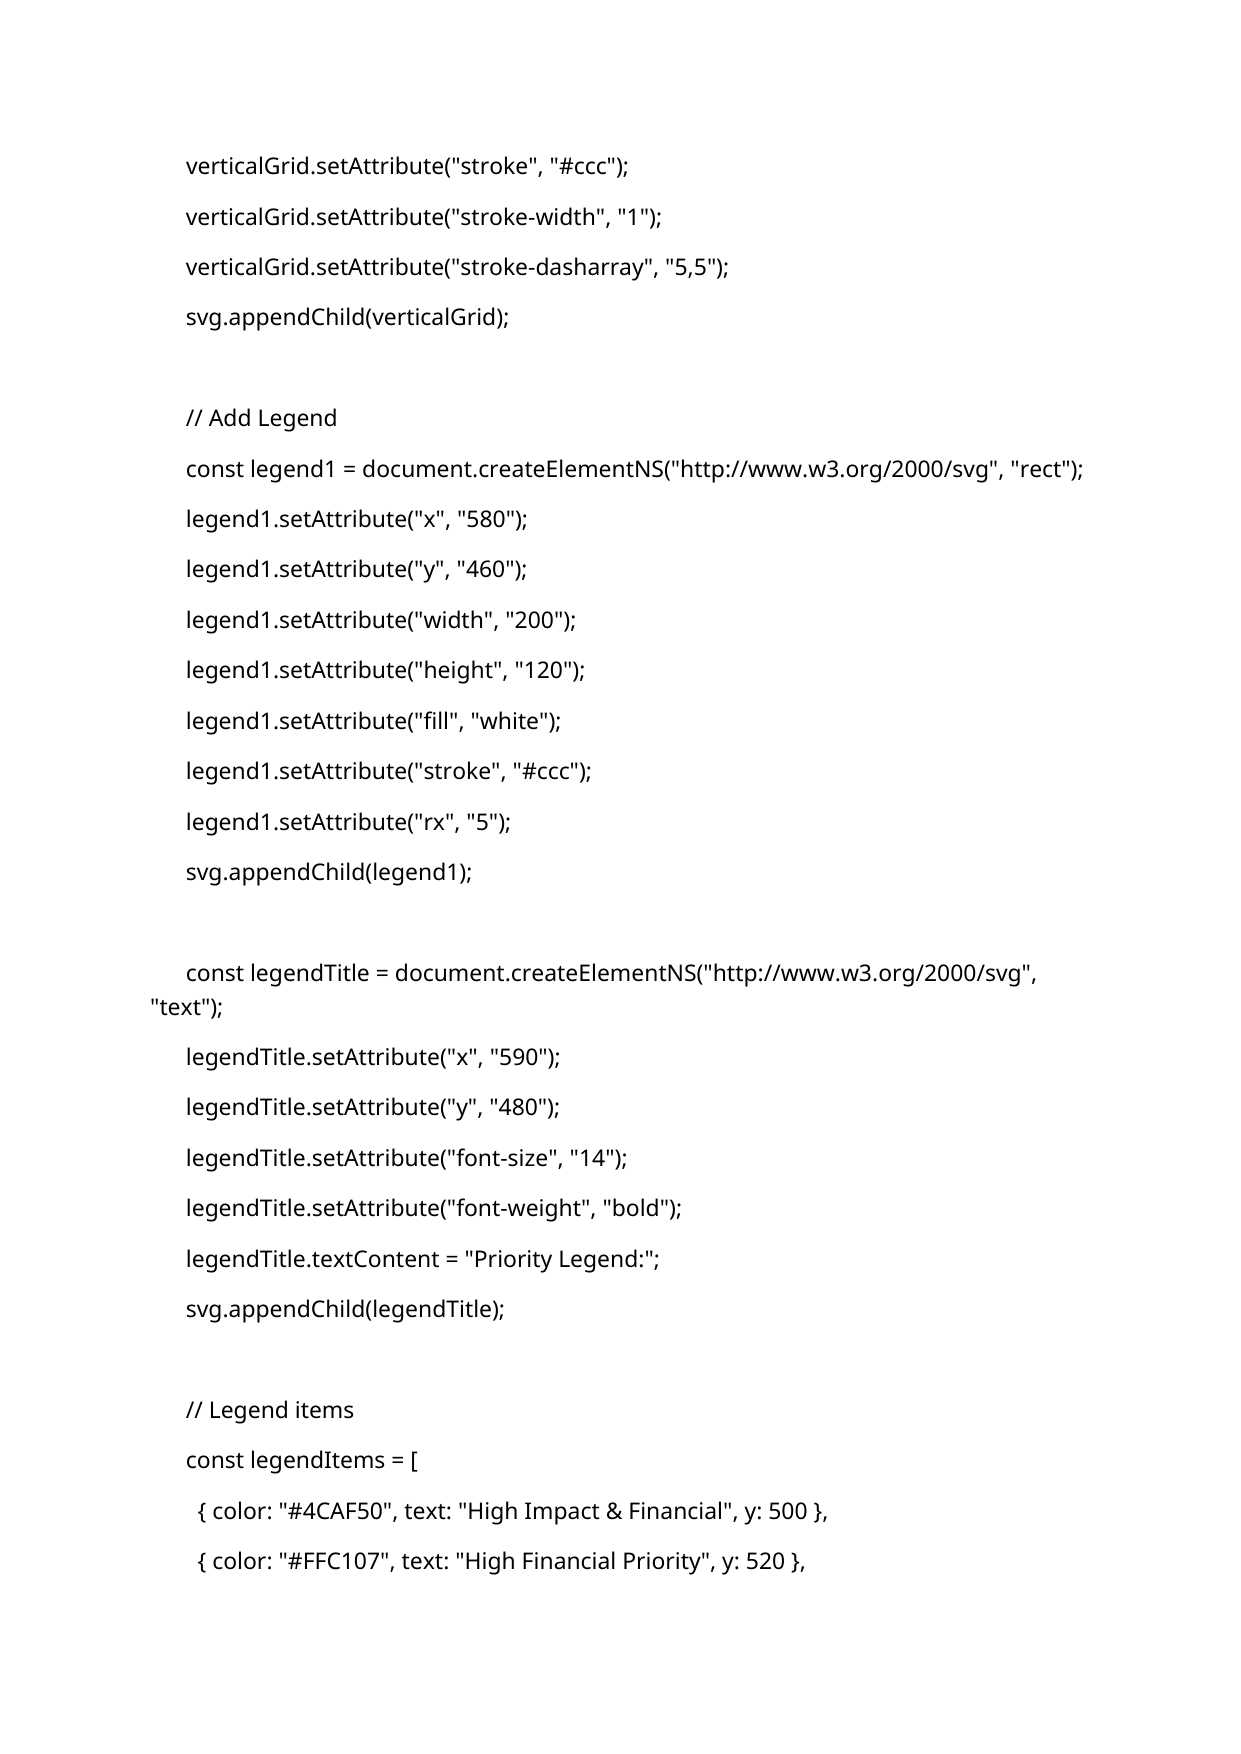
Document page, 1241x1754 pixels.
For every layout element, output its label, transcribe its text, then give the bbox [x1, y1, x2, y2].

text legend1.setAttribute("width", "200"); [150, 604, 1090, 635]
text legend1.setAttribute("rx", "5"); [150, 805, 1090, 837]
text svg.appendChild(verticalGrid); [150, 301, 1090, 332]
text legendTitle.textContent = "Priority Legend:"; [150, 1242, 1090, 1274]
text legend1.setAttribute("y", "460"); [150, 553, 1090, 584]
text legendTitle.setAttribute("x", "590"); [150, 1041, 1090, 1072]
text const legendTitle = document.createElementNS("http://www.w3.org/2000/svg", "text"); [150, 957, 1090, 1022]
text verticalGrid.setAttribute("stroke-dasharray", "5,5"); [150, 251, 1090, 282]
text legend1.setAttribute("height", "120"); [150, 654, 1090, 685]
text svg.appendChild(legend1); [150, 856, 1090, 887]
text svg.appendChild(legendTitle); [150, 1293, 1090, 1324]
text { color: "#FFC107", text: "High Financial Priority", y: 520 }, [150, 1545, 1090, 1576]
text verticalGrid.setAttribute("stroke-width", "1"); [150, 200, 1090, 232]
text legendTitle.setAttribute("y", "480"); [150, 1091, 1090, 1122]
text { color: "#4CAF50", text: "High Impact & Financial", y: 500 }, [150, 1494, 1090, 1526]
text legendTitle.setAttribute("font-size", "14"); [150, 1142, 1090, 1173]
text const legendItems = [ [150, 1444, 1090, 1475]
text legend1.setAttribute("fill", "white"); [150, 704, 1090, 736]
text // Add Legend [150, 402, 1090, 433]
text const legend1 = document.createElementNS("http://www.w3.org/2000/svg", "rect"); [150, 452, 1090, 484]
text legend1.setAttribute("x", "580"); [150, 503, 1090, 534]
text legendTitle.setAttribute("font-weight", "bold"); [150, 1192, 1090, 1223]
text verticalGrid.setAttribute("stroke", "#ccc"); [150, 150, 1090, 181]
text legend1.setAttribute("stroke", "#ccc"); [150, 755, 1090, 786]
text // Legend items [150, 1394, 1090, 1425]
